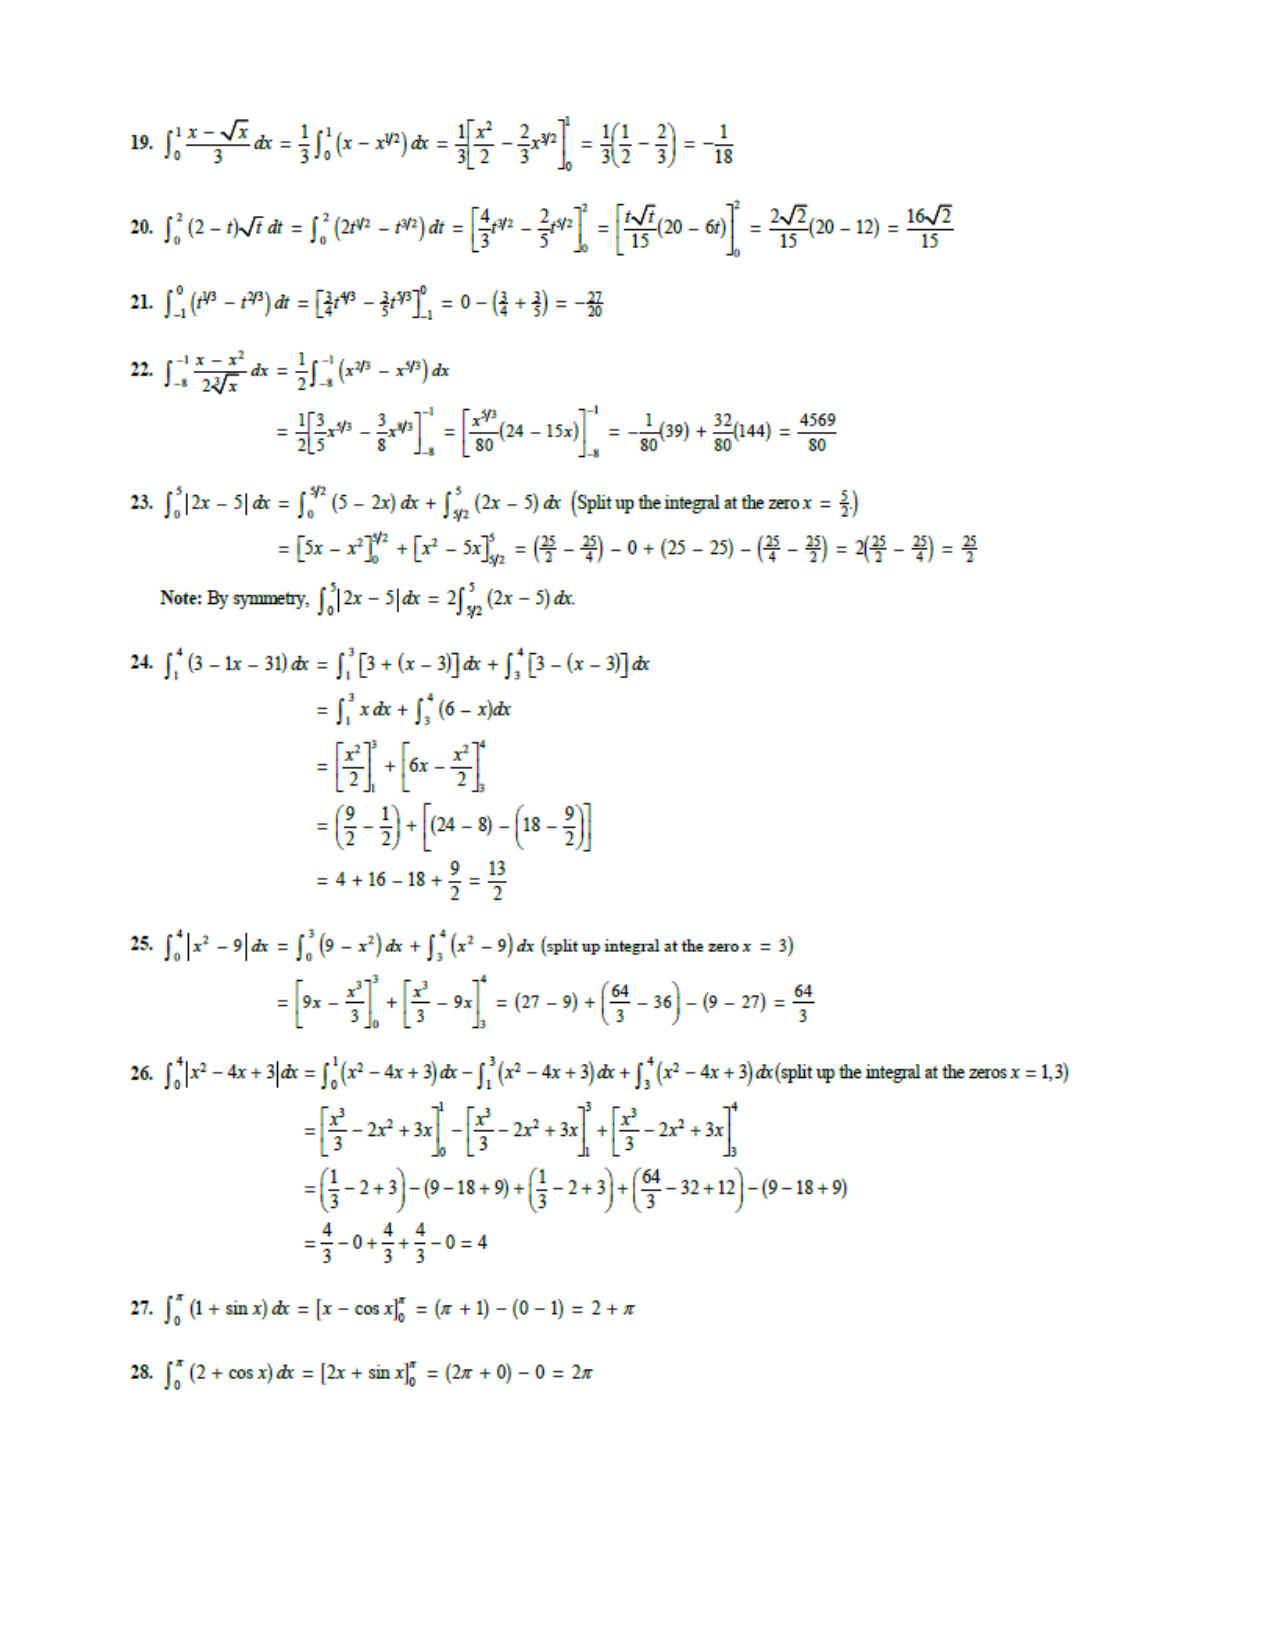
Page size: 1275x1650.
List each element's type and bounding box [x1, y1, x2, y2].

picture [105, 105, 1123, 1404]
